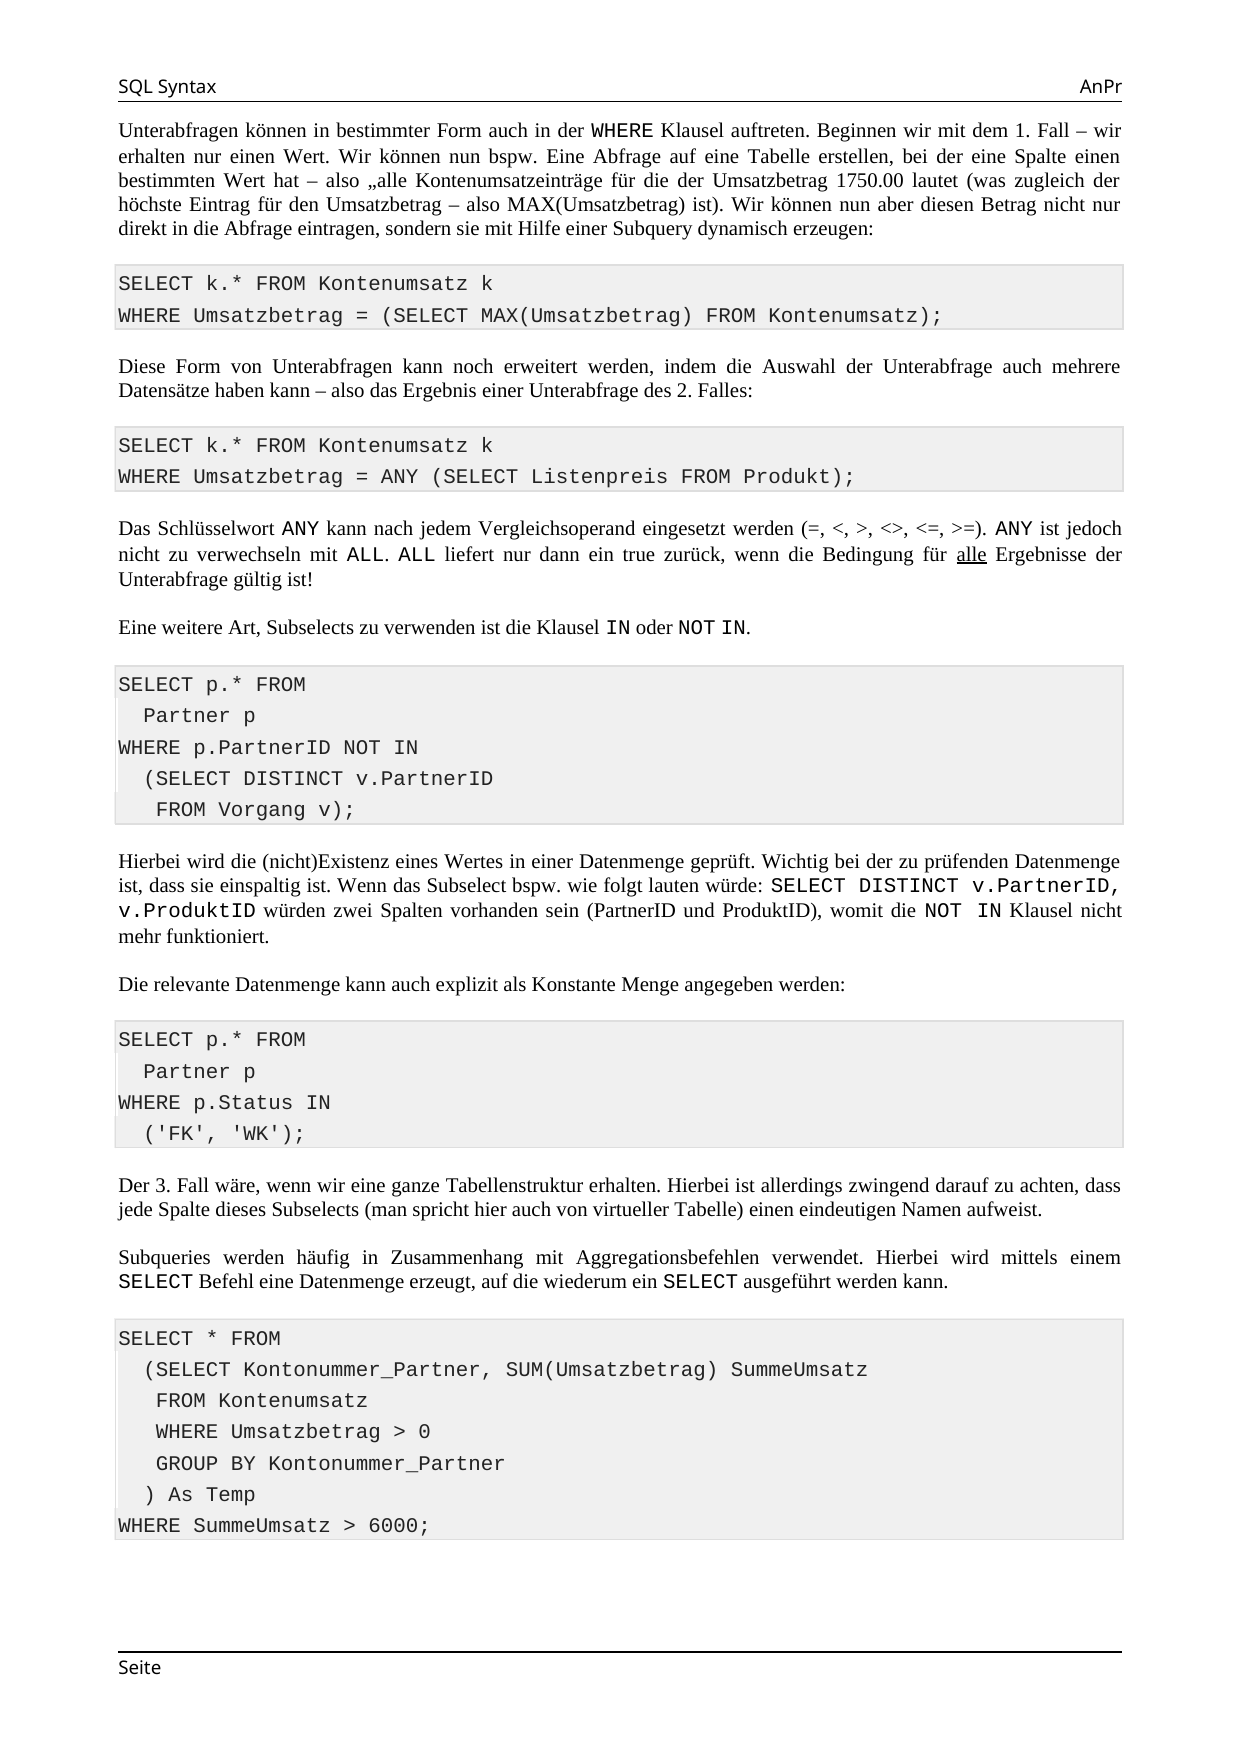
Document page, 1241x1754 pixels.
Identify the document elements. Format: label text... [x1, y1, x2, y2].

text Das Schlüsselwort ANY kann nach jedem Vergleichsoperand eingesetzt werden (=, <, >, <>, <=, >=). ANY ist jedoch nicht zu verwechseln mit ALL. ALL liefert nur dann ein true zurück, wenn die Bedingung für alle Ergebnisse der Unterabfrage gültig ist! [118, 516, 1122, 591]
text WHERE SummeUmsatz > 6000; [116, 1506, 1122, 1539]
text SELECT k.* FROM Kontenumsatz k [116, 428, 1122, 457]
text WHERE p.PartnerID NOT IN [118, 729, 1122, 760]
text SELECT k.* FROM Kontenumsatz k [116, 266, 1122, 295]
text ) As Temp [118, 1476, 1122, 1506]
text Hierbei wird die (nicht)Existenz eines Wertes in einer Datenmenge geprüft. Wichtig bei der zu prüfenden Datenmenge ist, dass sie einspaltig ist. Wenn das Subselect bspw. wie folgt lauten würde: SELECT DISTINCT v.PartnerID, v.ProduktID würden zwei Spalten vorhanden sein (PartnerID und ProduktID), womit die NOT IN Klausel nicht mehr funktioniert. [118, 848, 1122, 948]
text ('FK', 'WK'); [116, 1114, 1122, 1147]
text WHERE Umsatzbetrag > 0 [118, 1414, 1122, 1445]
text (SELECT DISTINCT v.PartnerID [118, 760, 1122, 790]
text WHERE Umsatzbetrag = (SELECT MAX(Umsatzbetrag) FROM Kontenumsatz); [116, 295, 1122, 328]
text Subqueries werden häufig in Zusammenhang mit Aggregationsbefehlen verwendet. Hierbei wird mittels einem SELECT Befehl eine Datenmenge erzeugt, auf die wiederum ein SELECT ausgeführt werden kann. [118, 1245, 1122, 1294]
text Unterabfragen können in bestimmter Form auch in der WHERE Klausel auftreten. Beginnen wir mit dem 1. Fall – wir erhalten nur einen Wert. Wir können nun bspw. Eine Abfrage auf eine Tabelle erstellen, bei der eine Spalte einen bestimmten Wert hat – also „alle Kontenumsatzeinträge für die der Umsatzbetrag 1750.00 lautet (was zugleich der höchste Eintrag für den Umsatzbetrag – also MAX(Umsatzbetrag) ist). Wir können nun aber diesen Betrag nicht nur direkt in die Abfrage eintragen, sondern sie mit Hilfe einer Subquery dynamisch erzeugen: [118, 118, 1122, 240]
text Diese Form von Unterabfragen kann noch erweitert werden, indem die Auswahl der Unterabfrage auch mehrere Datensätze haben kann – also das Ergebnis einer Unterabfrage des 2. Falles: [118, 354, 1122, 402]
text GROUP BY Kontonummer_Partner [118, 1445, 1122, 1476]
text FROM Vorgang v); [116, 790, 1122, 823]
text WHERE p.Status IN [118, 1084, 1122, 1114]
text (SELECT Kontonummer_Partner, SUM(Umsatzbetrag) SummeUmsatz [118, 1351, 1122, 1383]
text Partner p [118, 1053, 1122, 1084]
text Partner p [118, 698, 1122, 729]
text FROM Kontenumsatz [118, 1383, 1122, 1414]
text Der 3. Fall wäre, wenn wir eine ganze Tabellenstruktur erhalten. Hierbei ist allerdings zwingend darauf zu achten, dass jede Spalte dieses Subselects (man spricht hier auch von virtueller Tabelle) einen eindeutigen Namen aufweist. [118, 1172, 1122, 1221]
text SELECT p.* FROM [116, 1022, 1122, 1053]
text SELECT p.* FROM [116, 667, 1122, 698]
text SELECT * FROM [116, 1320, 1122, 1351]
text Die relevante Datenmenge kann auch explizit als Konstante Menge angegeben werden: [118, 972, 1122, 996]
text Eine weitere Art, Subselects zu verwenden ist die Klausel IN oder NOT IN. [118, 615, 1122, 641]
text WHERE Umsatzbetrag = ANY (SELECT Listenpreis FROM Produkt); [116, 457, 1122, 490]
